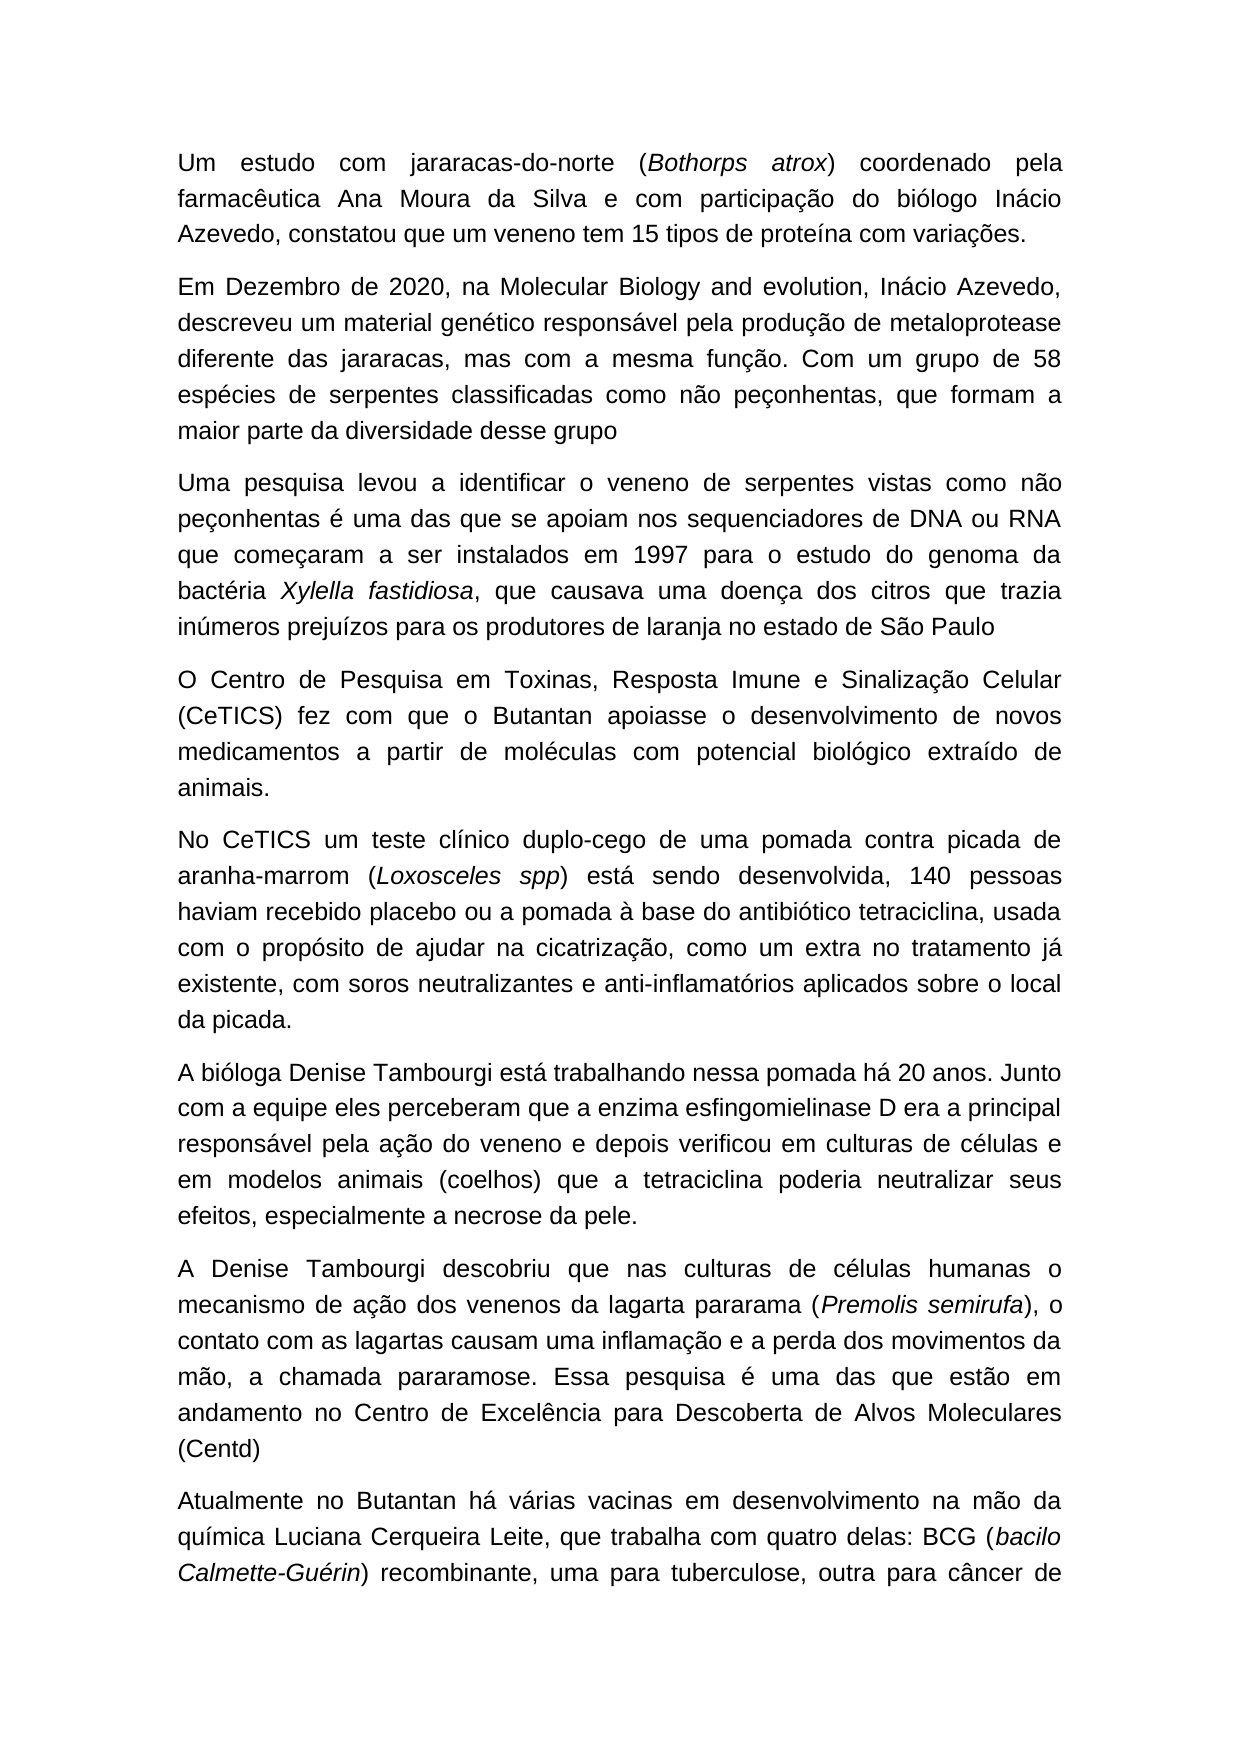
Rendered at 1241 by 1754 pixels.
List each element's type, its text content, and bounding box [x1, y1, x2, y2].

text No CeTICS um teste clínico duplo-cego de uma pomada contra picada de aranha-marrom (Loxosceles spp) está sendo desenvolvida, 140 pessoas haviam recebido placebo ou a pomada à base do antibiótico tetraciclina, usada com o propósito de ajudar na cicatrização, como um extra no tratamento já existente, com soros neutralizantes e anti-inflamatórios aplicados sobre o local da picada. [177, 825, 1063, 1034]
text O Centro de Pesquisa em Toxinas, Resposta Imune e Sinalização Celular (CeTICS) fez com que o Butantan apoiasse o desenvolvimento de novos medicamentos a partir de moléculas com potencial biológico extraído de animais. [177, 665, 1063, 801]
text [177, 1486, 1063, 1587]
text Uma pesquisa levou a identificar o veneno de serpentes vistas como não peçonhentas é uma das que se apoiam nos sequenciadores de DNA ou RNA que começaram a ser instalados em 1997 para o estudo do genoma da bactéria Xylella fastidiosa, que causava uma doença dos citros que trazia inúmeros prejuízos para os produtores de laranja no estado de São Paulo [177, 468, 1063, 641]
text A Denise Tambourgi descobriu que nas culturas de células humanas o mecanismo de ação dos venenos da lagarta pararama (Premolis semirufa), o contato com as lagartas causam uma inflamação e a perda dos movimentos da mão, a chamada pararamose. Essa pesquisa é uma das que estão em andamento no Centro de Excelência para Descoberta de Alvos Moleculares (Centd) [177, 1254, 1063, 1462]
text A bióloga Denise Tambourgi está trabalhando nessa pomada há 20 anos. Junto com a equipe eles perceberam que a enzima esfingomielinase D era a principal responsável pela ação do veneno e depois verificou em culturas de células e em modelos animais (coelhos) que a tetraciclina poderia neutralizar seus efeitos, especialmente a necrose da pele. [177, 1057, 1063, 1230]
text Em Dezembro de 2020, na Molecular Biology and evolution, Inácio Azevedo, descreveu um material genético responsável pela produção de metaloprotease diferente das jararacas, mas com a mesma função. Com um grupo de 58 espécies de serpentes classificadas como não peçonhentas, que formam a maior parte da diversidade desse grupo [177, 272, 1063, 444]
text Um estudo com jararacas-do-norte (Bothorps atrox) coordenado pela farmacêutica Ana Moura da Silva e com participação do biólogo Inácio Azevedo, constatou que um veneno tem 15 tipos de proteína com variações. [177, 148, 1063, 248]
